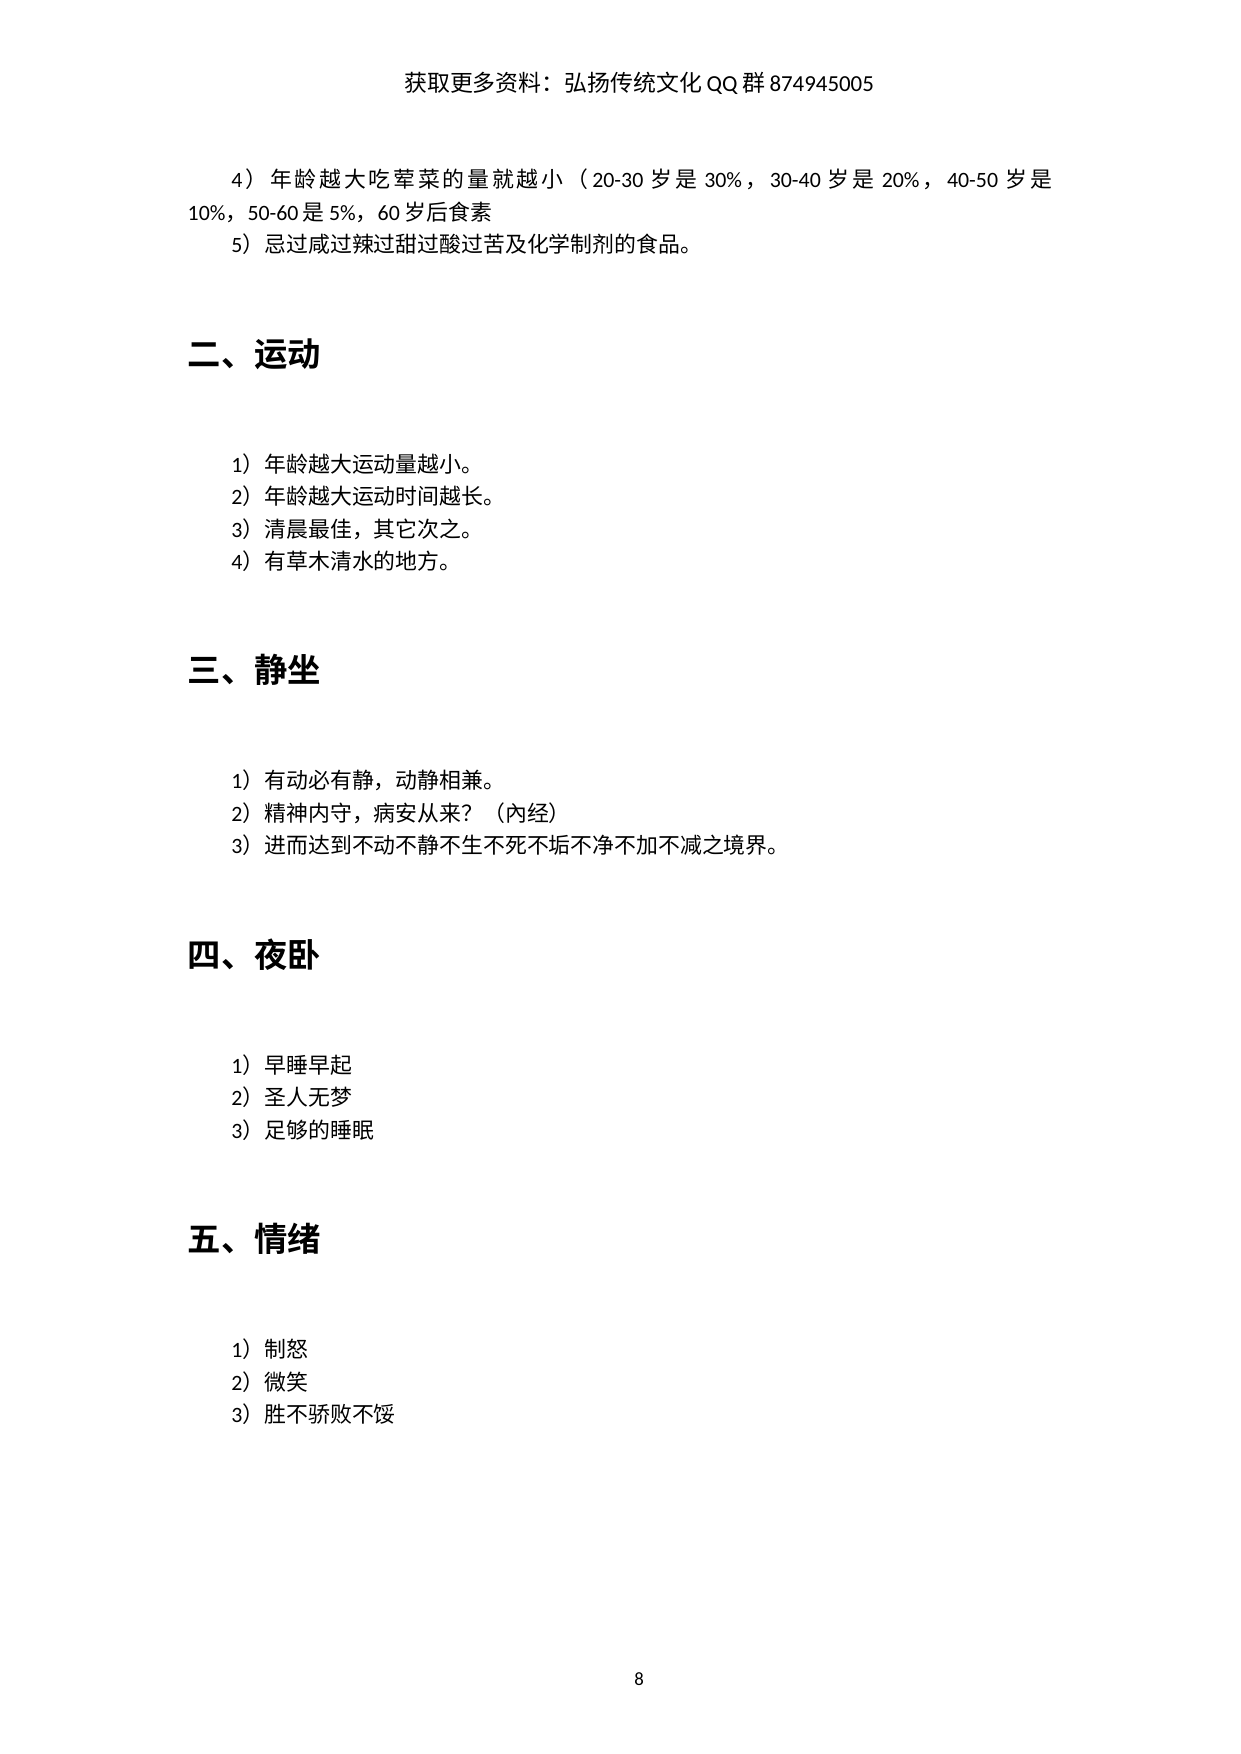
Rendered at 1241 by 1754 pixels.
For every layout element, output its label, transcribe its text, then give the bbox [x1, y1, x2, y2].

text 3）胜不骄败不馁 [187, 1397, 1053, 1429]
text 1）制怒 [187, 1332, 1053, 1364]
subtitle 二、运动 [187, 319, 1053, 384]
subtitle 四、夜卧 [187, 920, 1053, 985]
text 2）年龄越大运动时间越长。 [187, 479, 1053, 511]
text 3）清晨最佳，其它次之。 [187, 511, 1053, 544]
text 3）足够的睡眠 [187, 1112, 1053, 1145]
text 2）微笑 [187, 1364, 1053, 1397]
text 1）年龄越大运动量越小。 [187, 446, 1053, 479]
text 4）年龄越大吃荤菜的量就越小（20-30岁是30%，30-40岁是20%，40-50岁是10%，50-60是5%，60岁后食素 [187, 162, 1053, 227]
text 2）圣人无梦 [187, 1080, 1053, 1112]
text 3）进而达到不动不静不生不死不垢不净不加不减之境界。 [187, 828, 1053, 861]
text 4）有草木清水的地方。 [187, 544, 1053, 576]
text 5）忌过咸过辣过甜过酸过苦及化学制剂的食品。 [187, 227, 1053, 259]
subtitle 三、静坐 [187, 636, 1053, 701]
text 1）有动必有静，动静相兼。 [187, 763, 1053, 796]
text 1）早睡早起 [187, 1047, 1053, 1080]
subtitle 五、情绪 [187, 1204, 1053, 1269]
text 2）精神内守，病安从来？（內经） [187, 796, 1053, 828]
